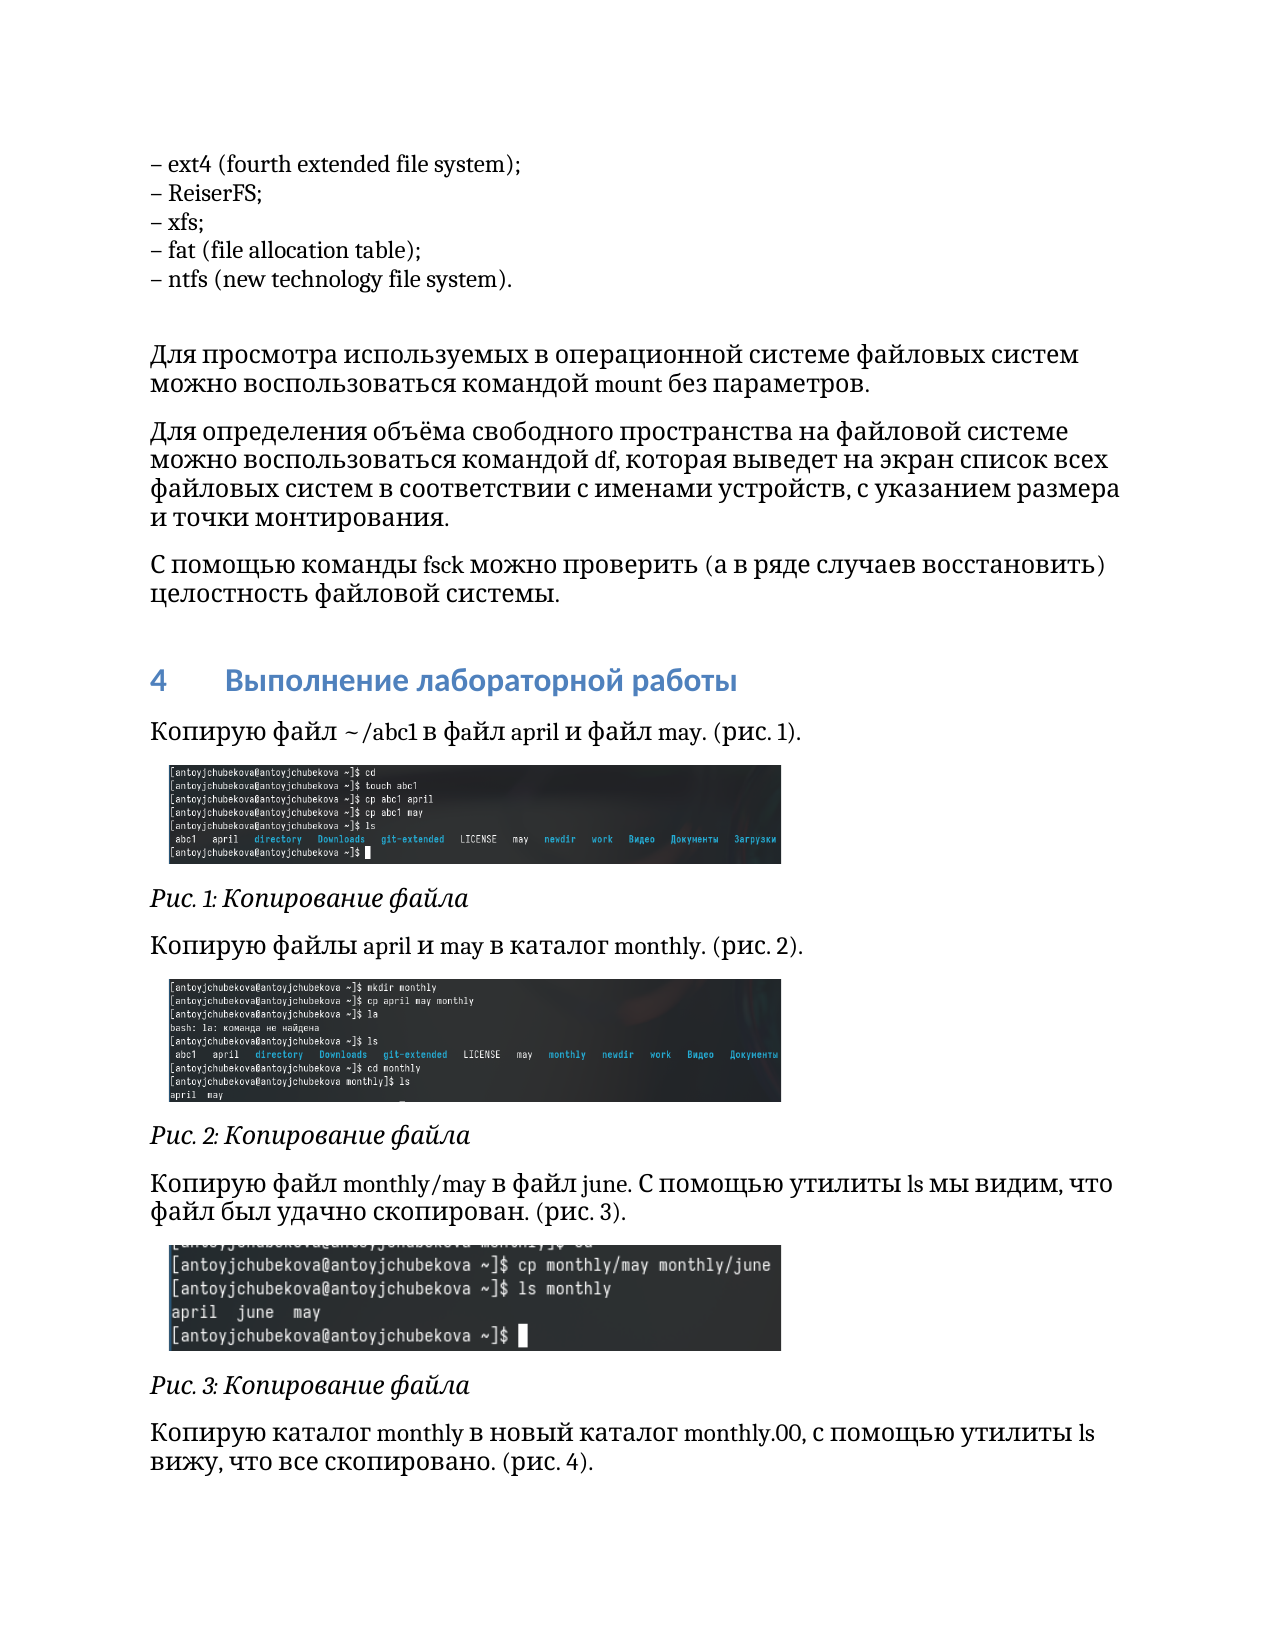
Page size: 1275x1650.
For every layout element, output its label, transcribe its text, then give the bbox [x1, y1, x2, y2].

picture [168, 765, 782, 864]
text Копирую файл monthly/may в файл june. С помощью утилиты ls мы видим, что файл был удачно скопирован. (рис. 3). [150, 1169, 1125, 1227]
text Для просмотра используемых в операционной системе файловых систем можно воспользоваться командой mount без параметров. [150, 341, 1125, 399]
text Копирую каталог monthly в новый каталог monthly.00, с помощью утилиты ls вижу, что все скопировано. (рис. 4). [150, 1419, 1125, 1477]
text Копирую файл ~/abc1 в фaйл april и файл may. (рис. 1). [150, 718, 1125, 747]
subtitle 4 Выполнение лабораторной работы [150, 659, 1125, 699]
text Для определения объёма свободного пространства на файловой системе можно воспользоваться командой df, которая выведет на экран список всех файловых систем в соответствии с именами устройств, с указанием размера и точки монтирования. [150, 417, 1125, 532]
text Рис. 3: Копирование файла [150, 1372, 1125, 1401]
text Рис. 1: Копирование файла [150, 884, 1125, 913]
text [150, 150, 1125, 322]
picture [168, 979, 782, 1102]
picture [168, 1245, 782, 1351]
text С помощью команды fsck можно проверить (а в ряде случаев восстановить) целостность файловой системы. [150, 551, 1125, 609]
text Копирую файлы april и may в каталог monthly. (рис. 2). [150, 932, 1125, 961]
text Рис. 2: Копирование файла [150, 1122, 1125, 1151]
